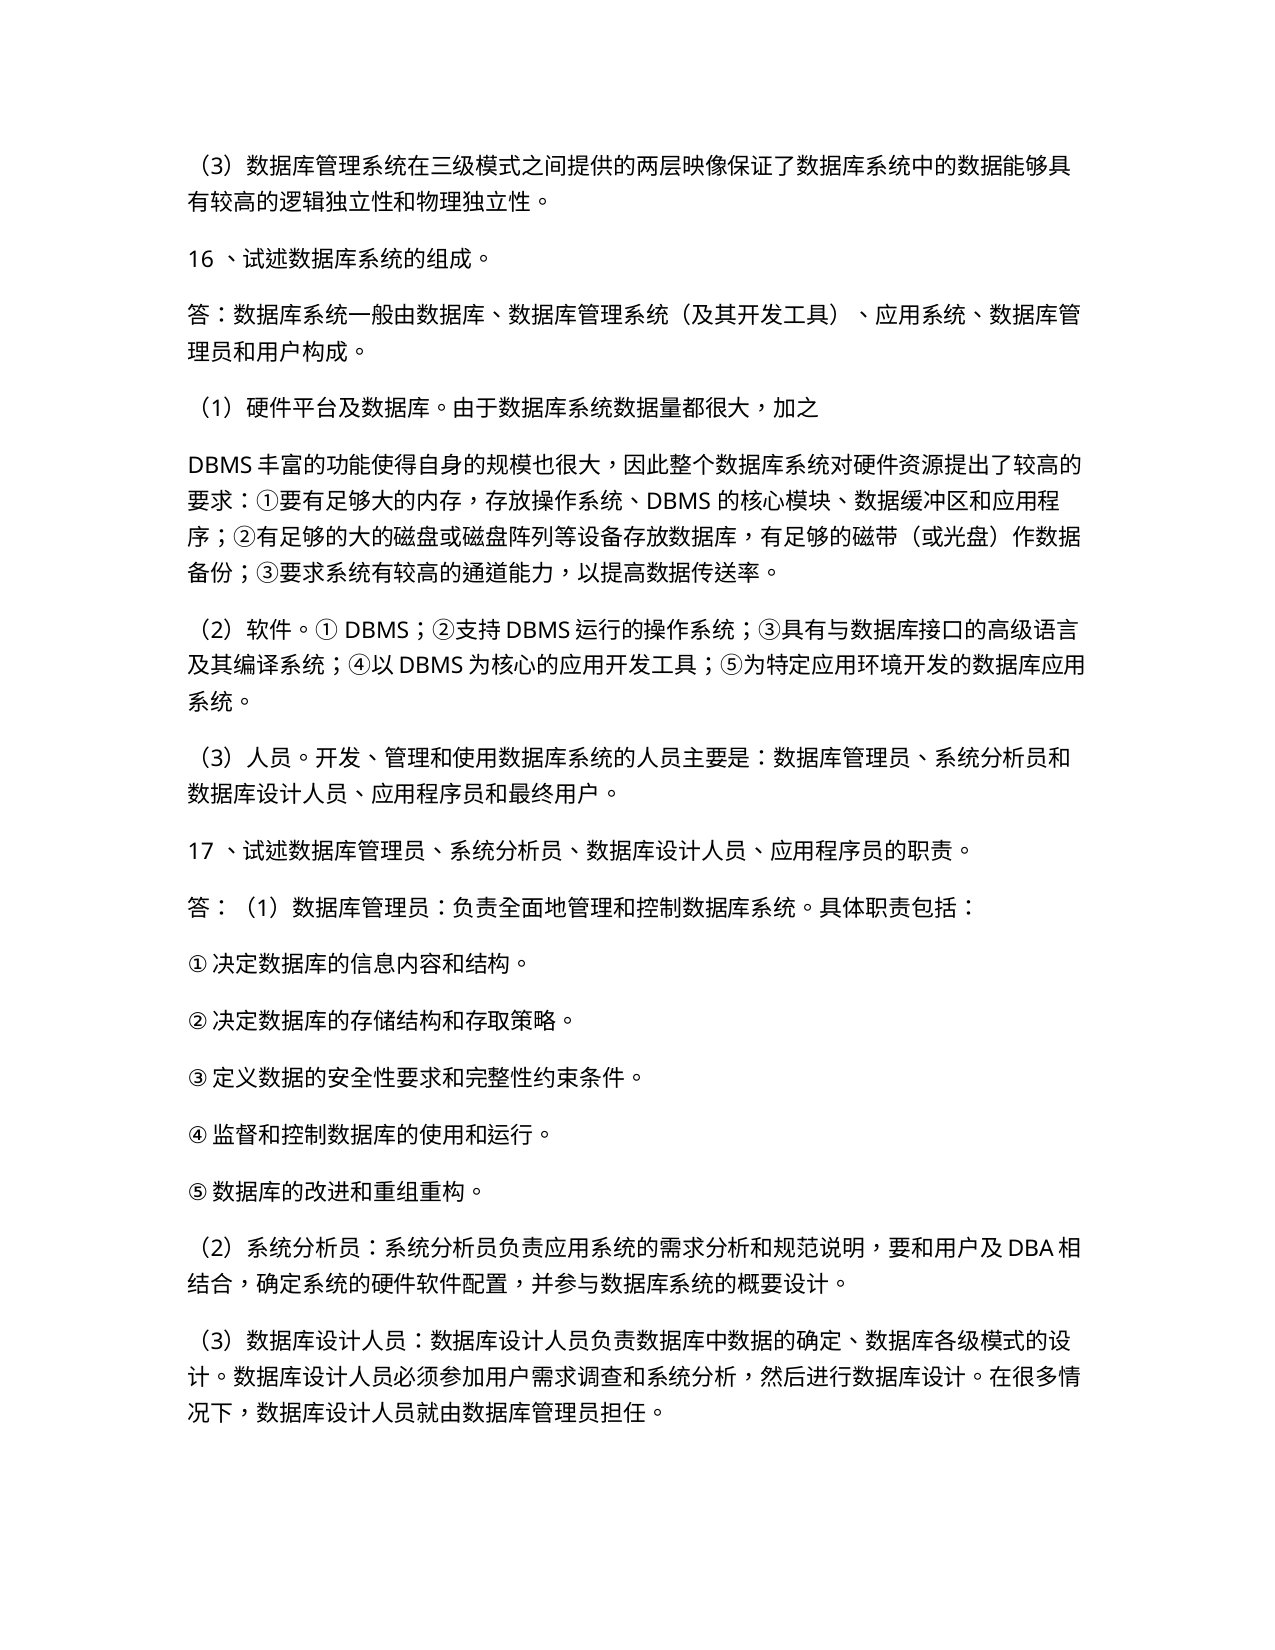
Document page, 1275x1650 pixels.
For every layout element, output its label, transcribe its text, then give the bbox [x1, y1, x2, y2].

text 17 、试述数据库管理员、系统分析员、数据库设计人员、应用程序员的职责。 [187, 835, 1087, 866]
text （1）硬件平台及数据库。由于数据库系统数据量都很大，加之 [187, 392, 1087, 423]
text （2）系统分析员：系统分析员负责应用系统的需求分析和规范说明，要和用户及DBA相结合，确定系统的硬件软件配置，并参与数据库系统的概要设计。 [187, 1232, 1087, 1299]
text （3）数据库设计人员：数据库设计人员负责数据库中数据的确定、数据库各级模式的设计。数据库设计人员必须参加用户需求调查和系统分析，然后进行数据库设计。在很多情况下，数据库设计人员就由数据库管理员担任。 [187, 1325, 1087, 1428]
text ④监督和控制数据库的使用和运行。 [187, 1119, 1087, 1150]
text （3）数据库管理系统在三级模式之间提供的两层映像保证了数据库系统中的数据能够具有较高的逻辑独立性和物理独立性。 [187, 150, 1087, 217]
text ①决定数据库的信息内容和结构。 [187, 948, 1087, 980]
text ⑤数据库的改进和重组重构。 [187, 1176, 1087, 1207]
text ②决定数据库的存储结构和存取策略。 [187, 1005, 1087, 1036]
text （3）人员。开发、管理和使用数据库系统的人员主要是：数据库管理员、系统分析员和数据库设计人员、应用程序员和最终用户。 [187, 742, 1087, 809]
text 16 、试述数据库系统的组成。 [187, 243, 1087, 274]
text （2）软件。① DBMS；②支持DBMS运行的操作系统；③具有与数据库接口的高级语言及其编译系统；④以DBMS为核心的应用开发工具；⑤为特定应用环境开发的数据库应用系统。 [187, 613, 1087, 717]
text ③定义数据的安全性要求和完整性约束条件。 [187, 1062, 1087, 1093]
text DBMS丰富的功能使得自身的规模也很大，因此整个数据库系统对硬件资源提出了较高的要求：①要有足够大的内存，存放操作系统、DBMS 的核心模块、数据缓冲区和应用程序；②有足够的大的磁盘或磁盘阵列等设备存放数据库，有足够的磁带（或光盘）作数据备份；③要求系统有较高的通道能力，以提高数据传送率。 [187, 449, 1087, 588]
text 答：（1）数据库管理员：负责全面地管理和控制数据库系统。具体职责包括： [187, 892, 1087, 923]
text 答：数据库系统一般由数据库、数据库管理系统（及其开发工具）、应用系统、数据库管理员和用户构成。 [187, 299, 1087, 367]
